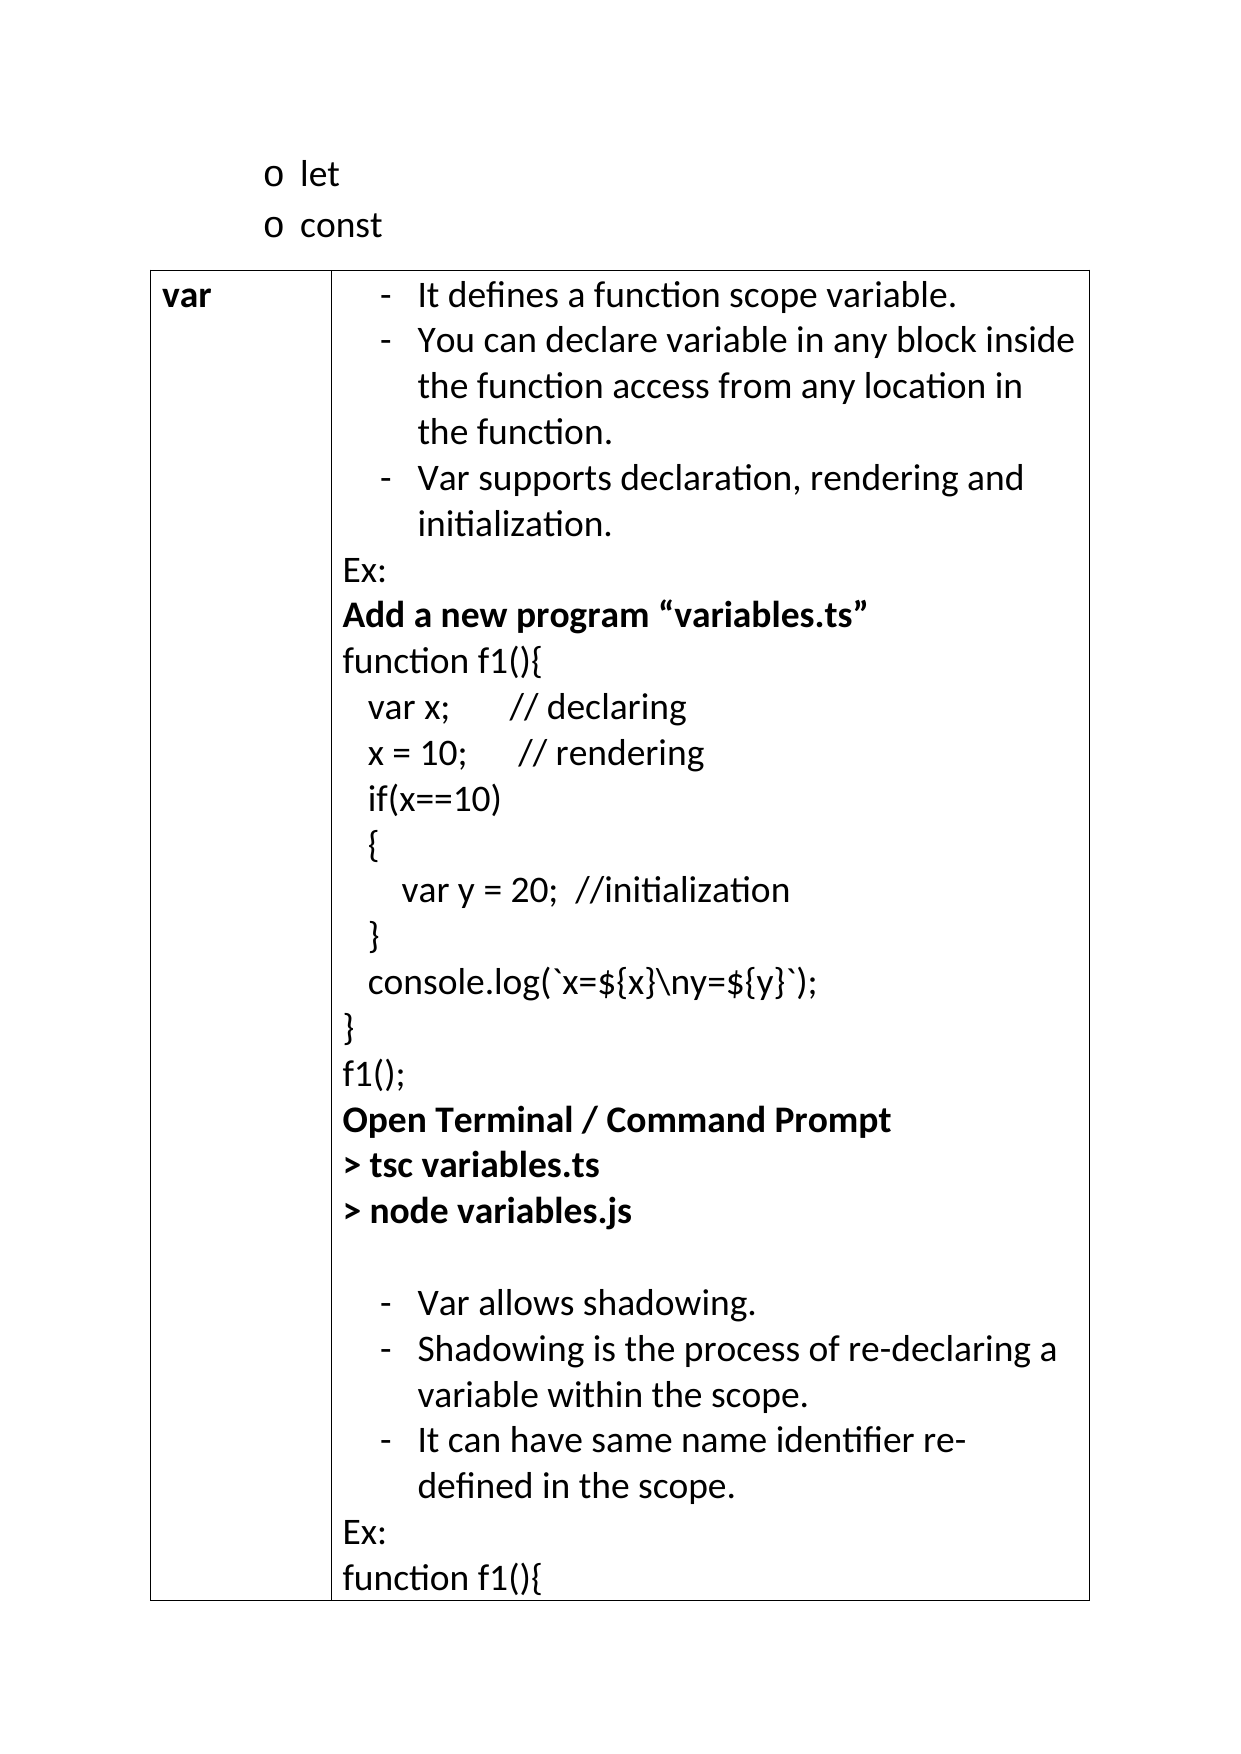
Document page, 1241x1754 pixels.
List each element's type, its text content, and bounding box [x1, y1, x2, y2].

table_header var [151, 271, 331, 1600]
list const [262, 201, 1090, 249]
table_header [332, 271, 1089, 1600]
list let [262, 150, 1090, 198]
